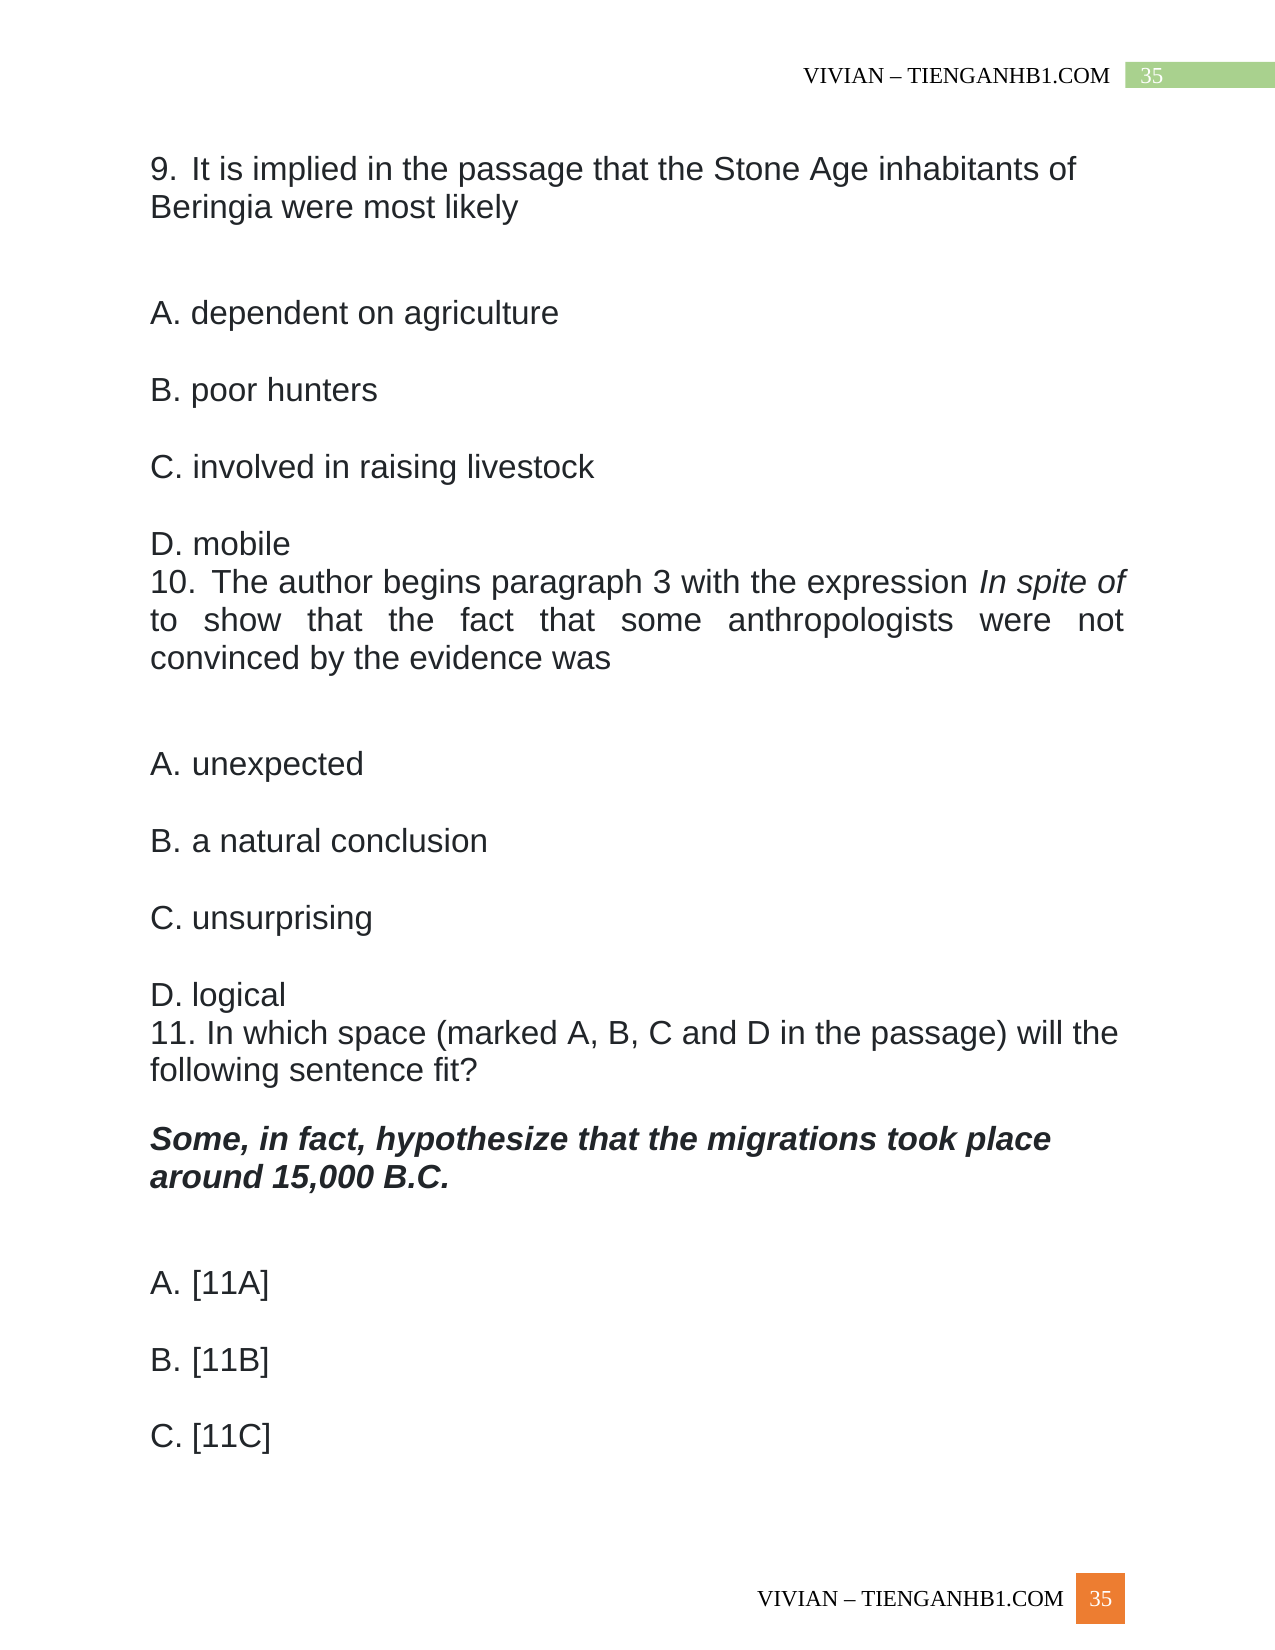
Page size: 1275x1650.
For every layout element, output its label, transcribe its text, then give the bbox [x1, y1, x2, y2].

text Some, in fact, hypothesize that the migrations took place around 15,000 B.C. [150, 1120, 1125, 1195]
list It is implied in the passage that the Stone Age inhabitants of Beringia were most likely [150, 151, 1123, 225]
text C. involved in raising livestock [150, 447, 1125, 485]
list unexpected [150, 744, 1125, 783]
list a natural conclusion [150, 821, 1125, 859]
list In which space (marked A, B, C and D in the passage) will the following sentence fit? [150, 1014, 1125, 1089]
list [11C] [150, 1416, 1125, 1455]
text A. dependent on agriculture [150, 293, 1125, 332]
list logical [150, 975, 1125, 1013]
text B. poor hunters [150, 370, 1125, 408]
list unsurprising [150, 898, 1125, 936]
text D. mobile [150, 524, 1125, 562]
list [11B] [150, 1340, 1125, 1378]
list The author begins paragraph 3 with the expression In spite of to show that the fact that some anthropologists were not convinced by the evidence was [150, 639, 1125, 676]
list [11A] [150, 1263, 1125, 1302]
